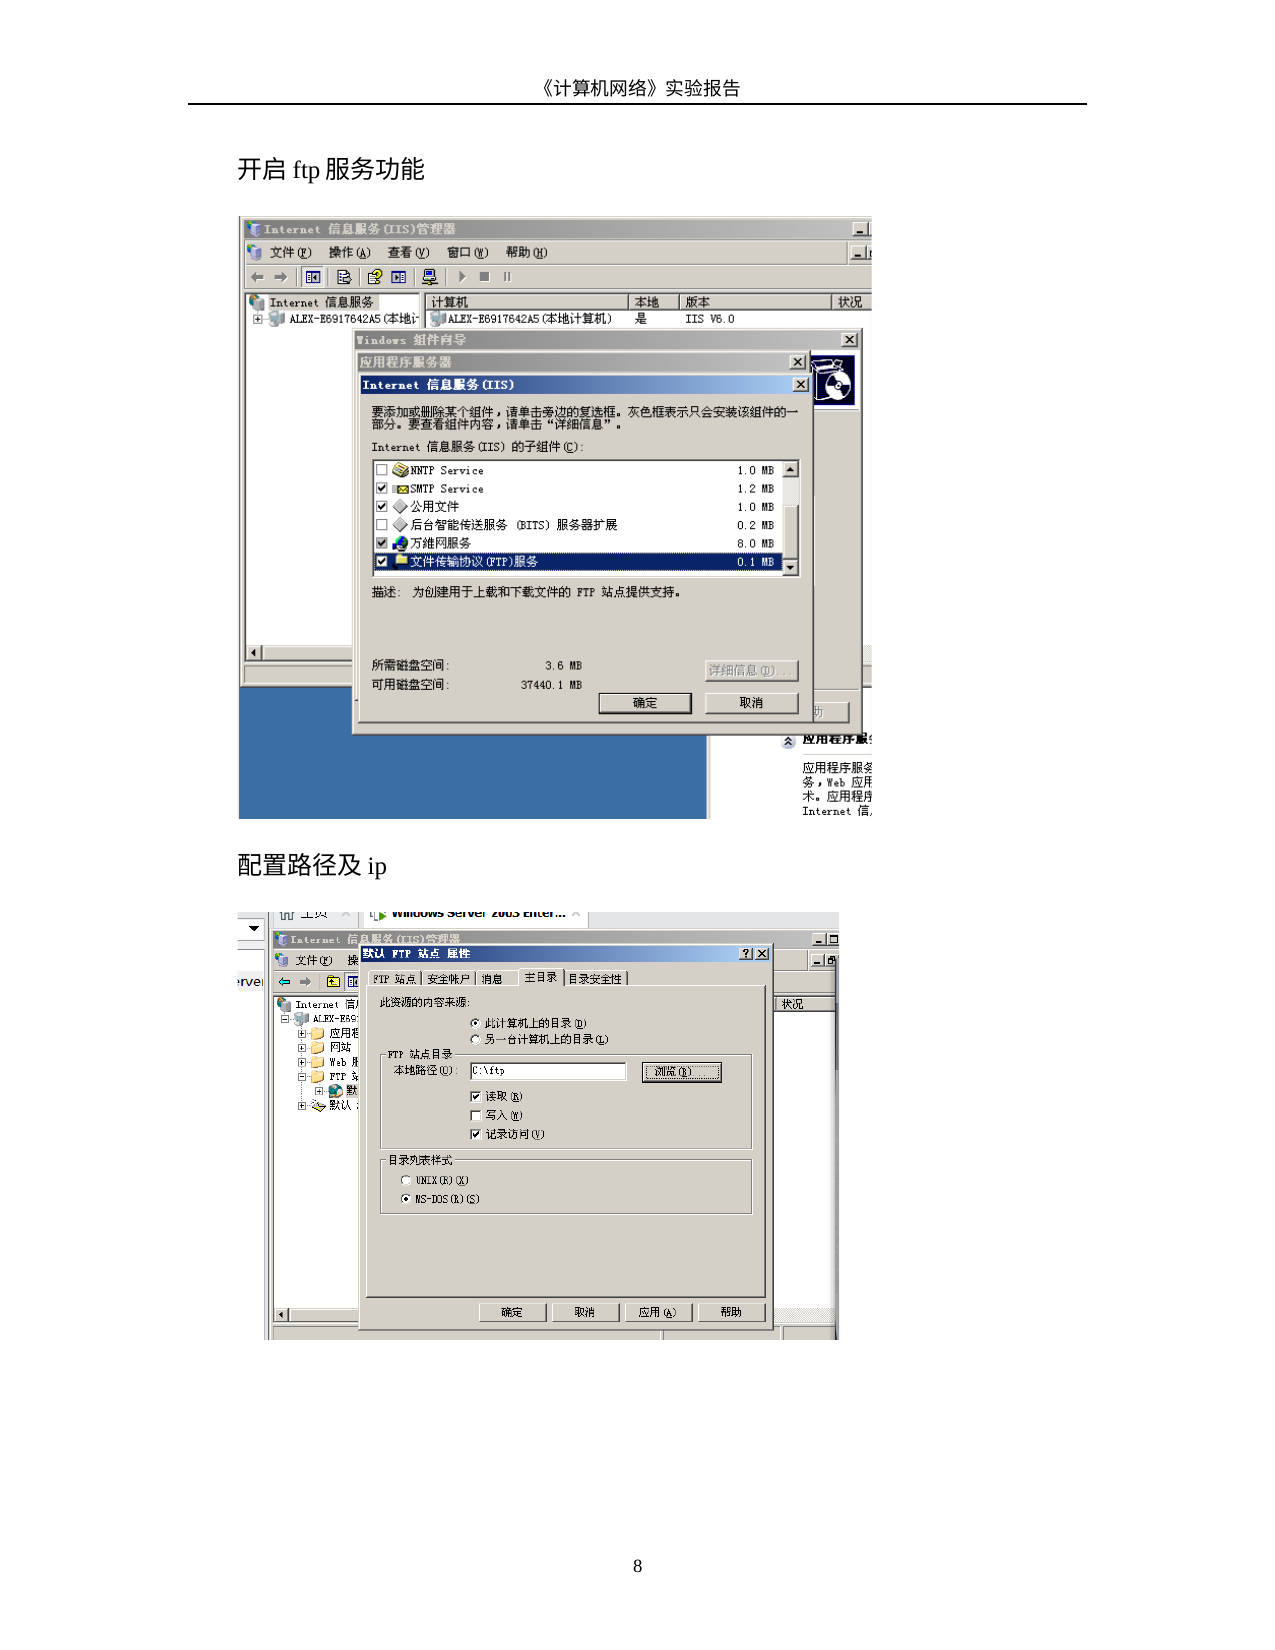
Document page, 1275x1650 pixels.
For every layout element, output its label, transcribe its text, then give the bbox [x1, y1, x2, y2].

picture [237, 912, 840, 1340]
picture [237, 216, 872, 819]
list 配置路径及ip [187, 846, 1087, 882]
list 开启ftp服务功能 [187, 150, 1087, 186]
